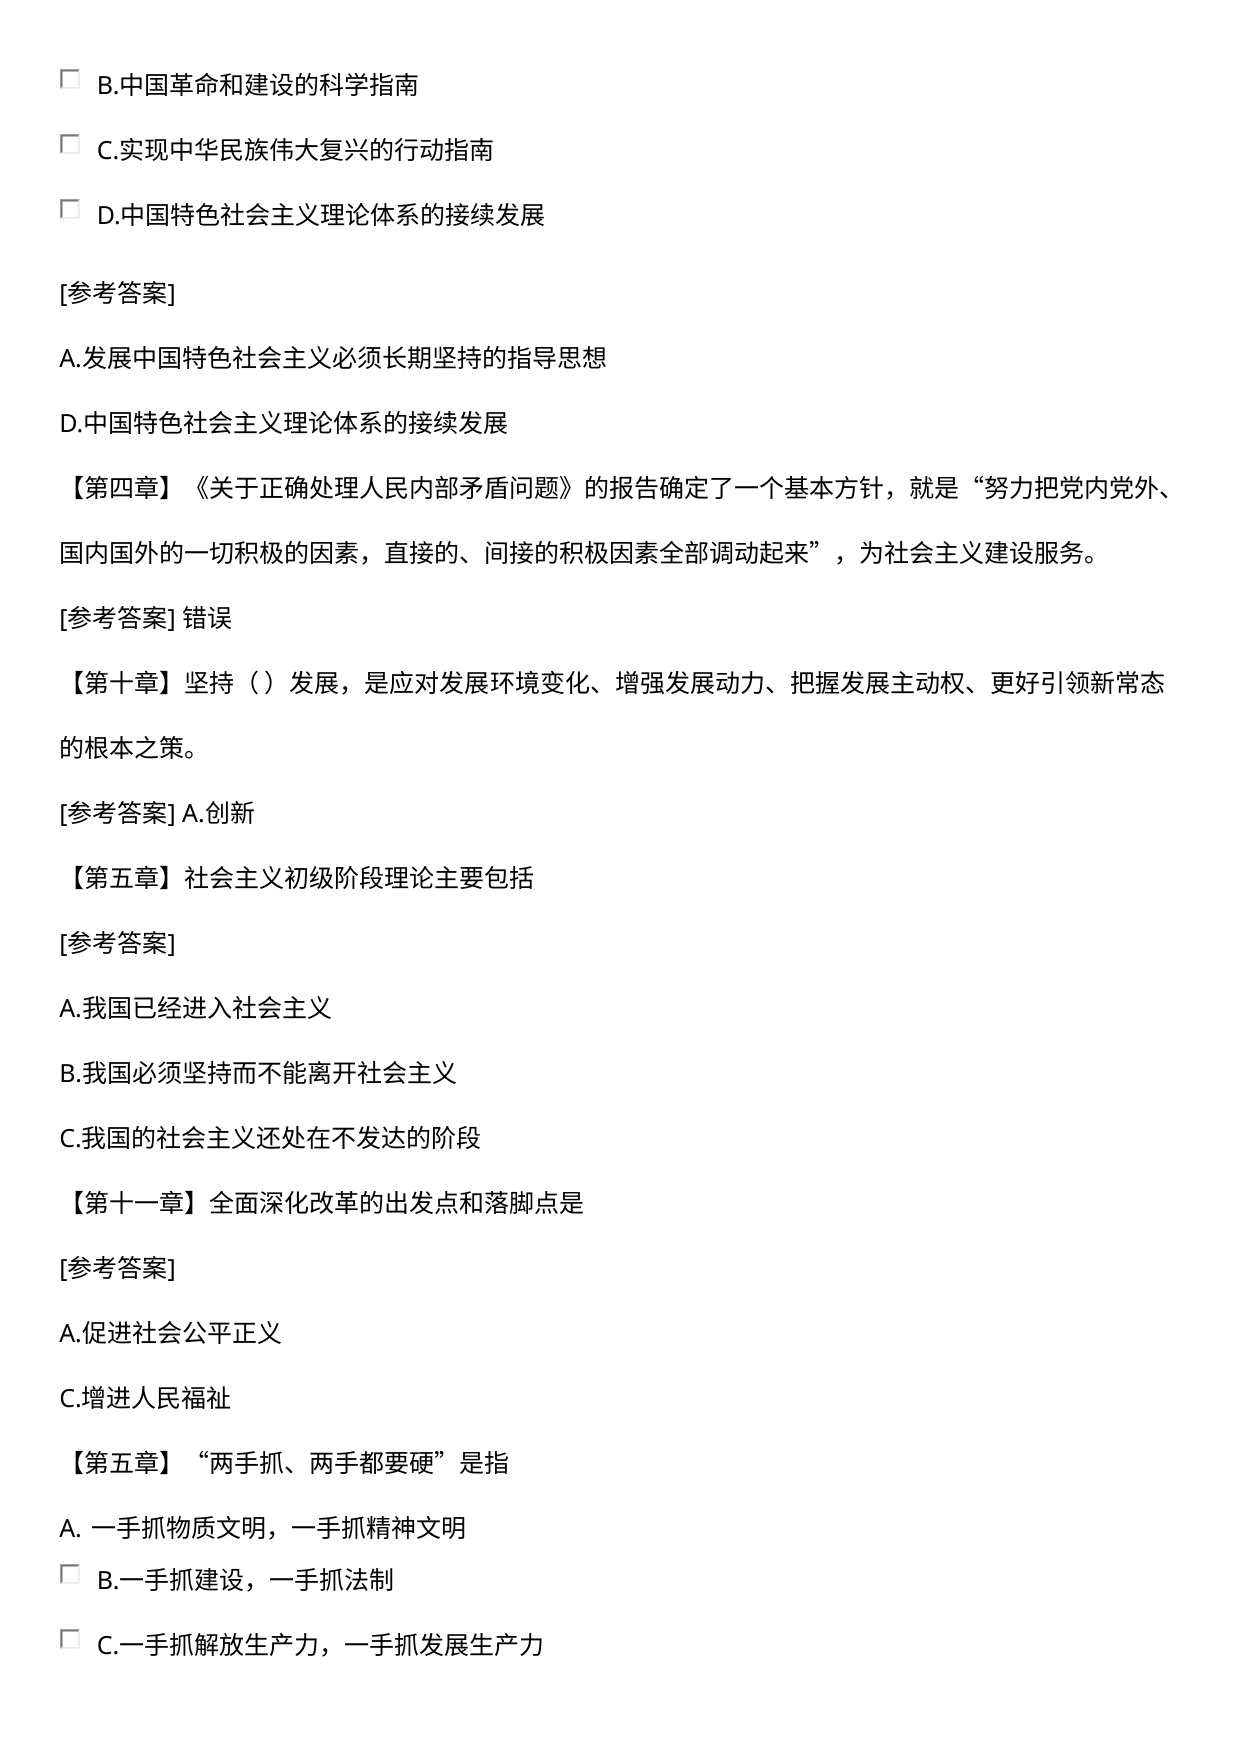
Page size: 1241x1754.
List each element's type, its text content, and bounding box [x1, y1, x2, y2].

text 【第十一章】全面深化改革的出发点和落脚点是 [59, 1169, 1181, 1234]
text 【第四章】《关于正确处理人民内部矛盾问题》的报告确定了一个基本方针，就是“努力把党内党外、国内国外的一切积极的因素，直接的、间接的积极因素全部调动起来”，为社会主义建设服务。 [59, 454, 1181, 584]
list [59, 64, 1181, 259]
list [参考答案] A.我国已经进入社会主义 B.我国必须坚持而不能离开社会主义 C.我国的社会主义还处在不发达的阶段 [59, 909, 1181, 1169]
text 【第十章】坚持（ ）发展，是应对发展环境变化、增强发展动力、把握发展主动权、更好引领新常态的根本之策。 [59, 649, 1181, 779]
list [参考答案] A.促进社会公平正义 C.增进人民福祉 [59, 1234, 1181, 1429]
list [参考答案] A.发展中国特色社会主义必须长期坚持的指导思想 D.中国特色社会主义理论体系的接续发展 [59, 259, 1181, 454]
text 【第五章】社会主义初级阶段理论主要包括 [59, 844, 1181, 909]
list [59, 1494, 1181, 1689]
text 【第五章】“两手抓、两手都要硬”是指 [59, 1429, 1181, 1494]
list [参考答案] A.创新 [59, 779, 1181, 844]
list [参考答案] 错误 [59, 584, 1181, 649]
